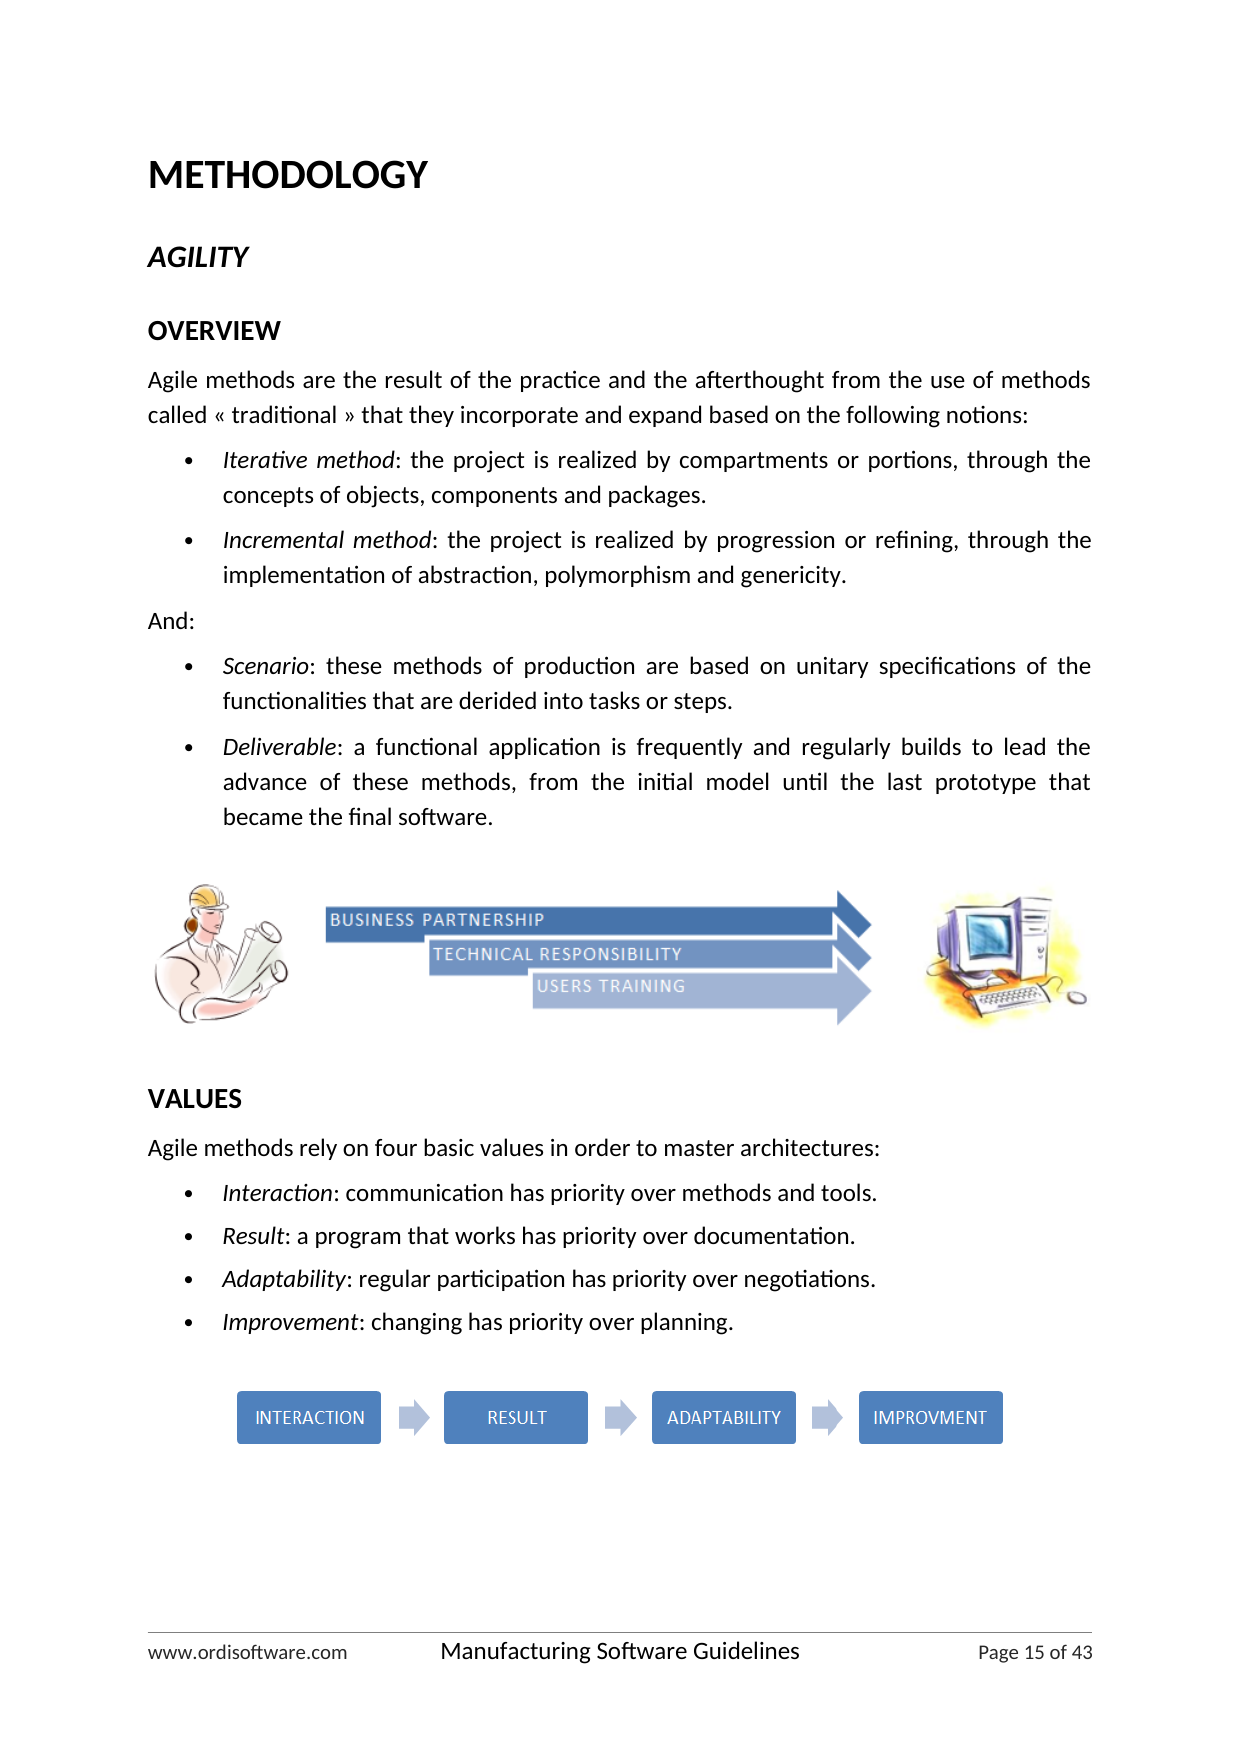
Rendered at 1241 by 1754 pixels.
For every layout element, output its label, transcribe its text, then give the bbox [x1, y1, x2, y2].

list Adaptability: regular participation has priority over negotiations. [185, 1263, 1092, 1293]
subtitle Values [148, 1081, 1092, 1116]
picture [147, 877, 1093, 1035]
list Scenario: these methods of production are based on unitary specifications of the functionalities that are derided into tasks or steps. [185, 650, 1092, 716]
list Improvement: changing has priority over planning. [185, 1306, 1092, 1336]
text Agile methods are the result of the practice and the afterthought from the use of methods called « traditional » that they incorporate and expand based on the following notions: [148, 364, 1092, 429]
list Incremental method: the project is realized by progression or refining, through the implementation of abstraction, polymorphism and genericity. [185, 524, 1092, 590]
text And: [148, 605, 1092, 636]
list Deliverable: a functional application is frequently and regularly builds to lead the advance of these methods, from the initial model until the last prototype that became the final software. [185, 731, 1092, 831]
subtitle Overview [148, 312, 1092, 348]
list Iterative method: the project is realized by compartments or portions, through the concepts of objects, components and packages. [185, 444, 1092, 510]
list Result: a program that works has priority over documentation. [185, 1220, 1092, 1251]
list Interaction: communication has priority over methods and tools. [185, 1177, 1092, 1208]
subtitle Agility [148, 237, 1092, 276]
subtitle Methodology [148, 148, 1092, 198]
picture [223, 1381, 1017, 1453]
text Agile methods rely on four basic values in order to master architectures: [148, 1132, 1092, 1162]
